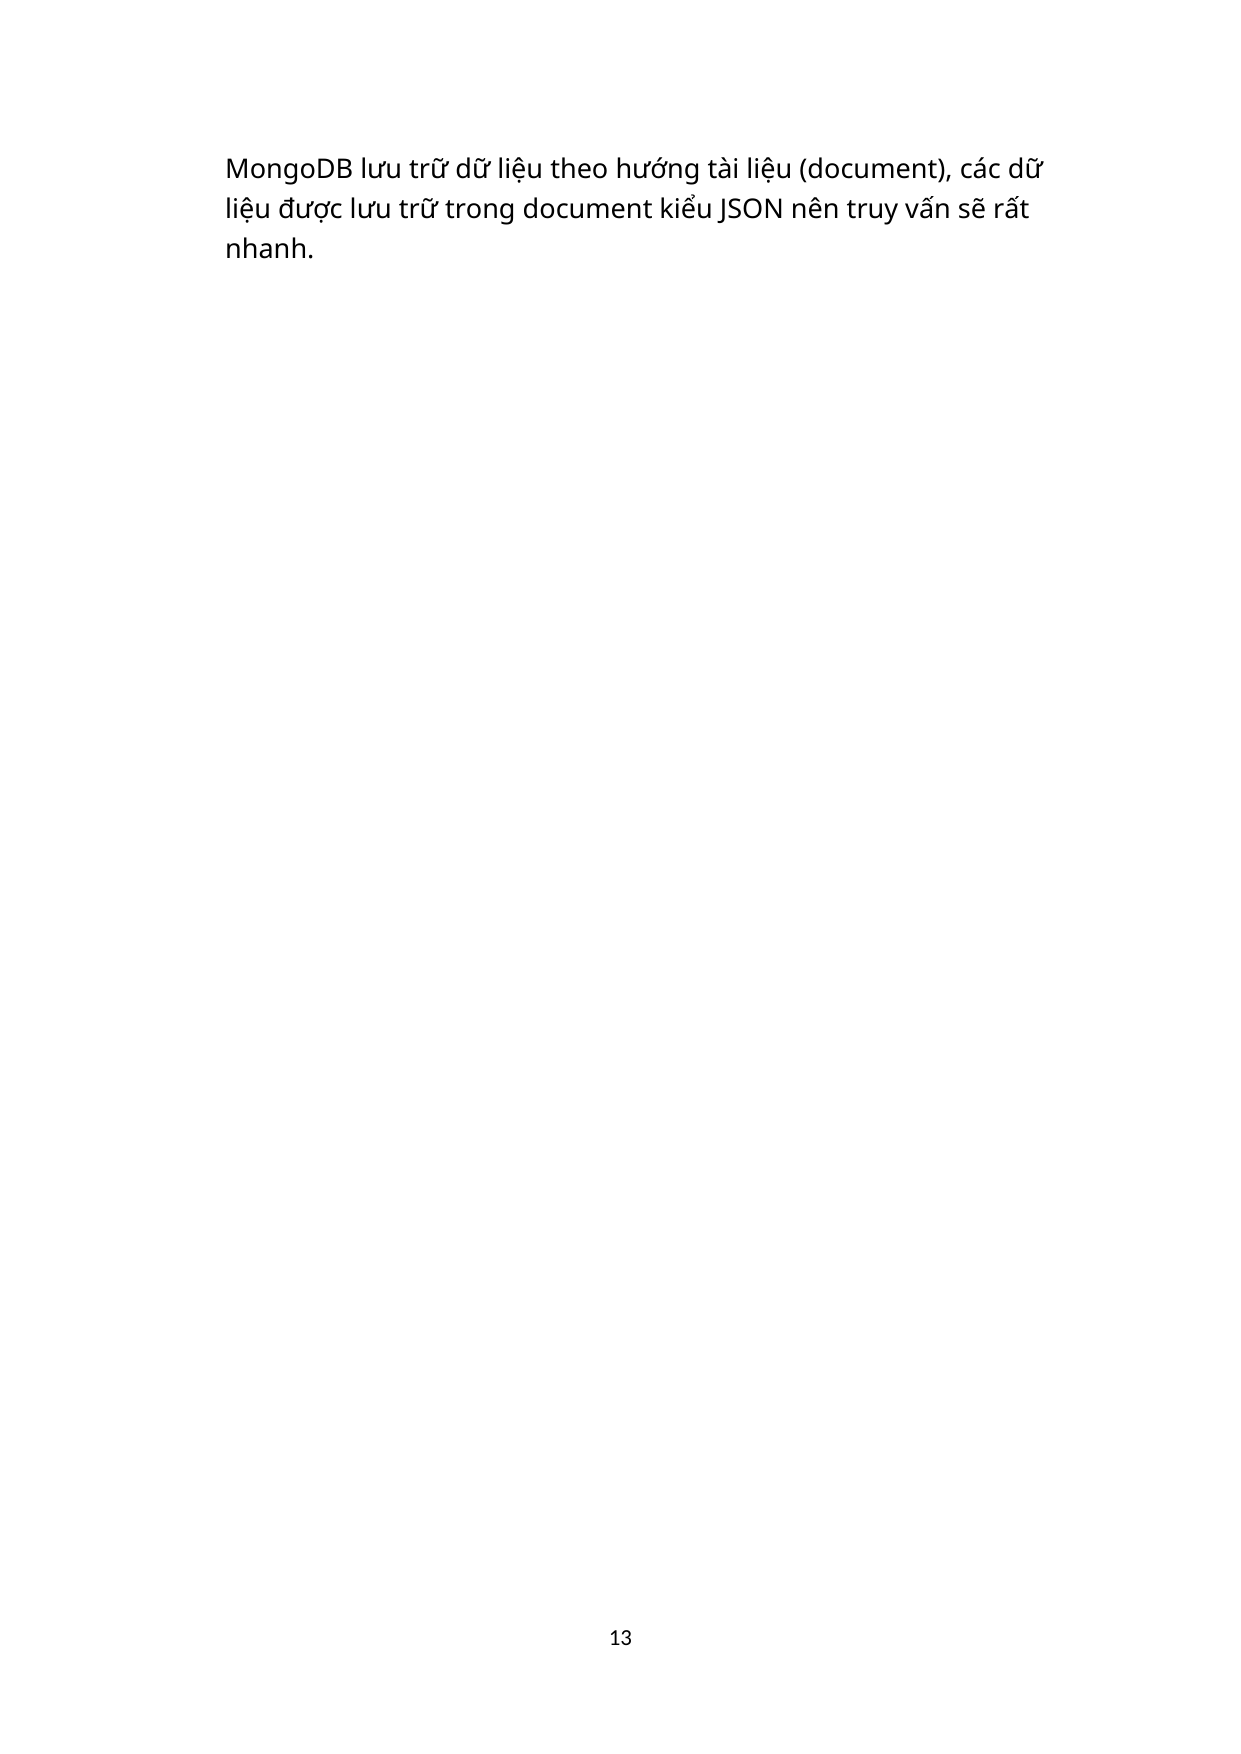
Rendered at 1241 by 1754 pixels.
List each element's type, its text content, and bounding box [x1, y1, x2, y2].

text MongoDB lưu trữ dữ liệu theo hướng tài liệu (document), các dữ liệu được lưu trữ trong document kiểu JSON nên truy vấn sẽ rất nhanh. [225, 150, 1090, 266]
